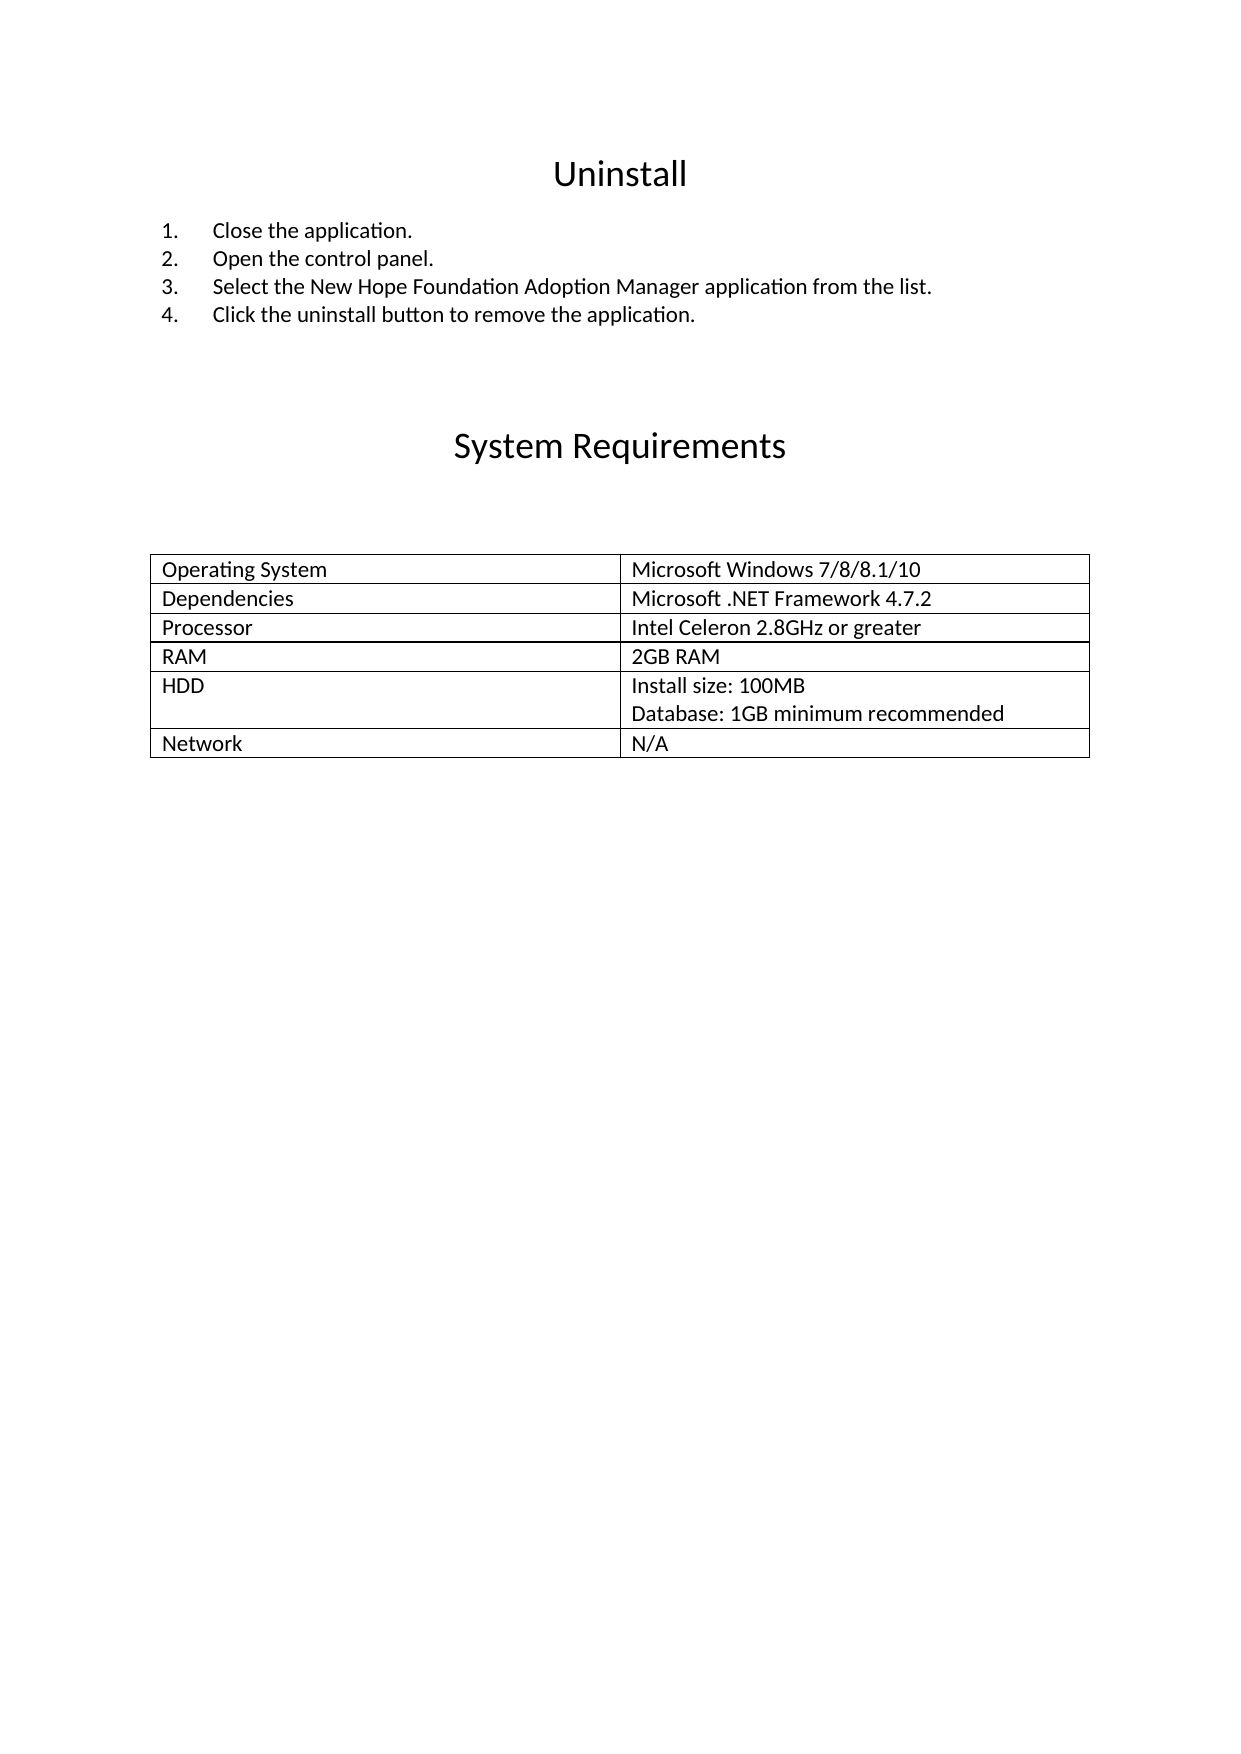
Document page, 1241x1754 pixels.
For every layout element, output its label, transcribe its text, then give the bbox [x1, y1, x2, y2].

table_cell Processor [151, 614, 620, 641]
table_cell Network [151, 729, 620, 757]
table_cell RAM [151, 643, 620, 671]
table_cell 4. [150, 300, 201, 328]
table_cell 2. [150, 244, 201, 272]
text Uninstall [150, 150, 1090, 196]
table_header Operating System [151, 555, 620, 583]
table_header 1. [150, 216, 201, 244]
text System Requirements [150, 422, 1090, 468]
table_cell Open the control panel. [201, 244, 1094, 272]
table_cell Microsoft .NET Framework 4.7.2 [621, 584, 1089, 612]
table_cell 2GB RAM [621, 643, 1089, 671]
table_cell N/A [621, 729, 1089, 757]
table_cell Intel Celeron 2.8GHz or greater [621, 614, 1089, 641]
table_cell Select the New Hope Foundation Adoption Manager application from the list. [201, 272, 1094, 300]
table_cell 3. [150, 272, 201, 300]
table_cell Install size: 100MB Database: 1GB minimum recommended [621, 672, 1089, 728]
table_header Close the application. [201, 216, 1094, 244]
table_cell Dependencies [151, 584, 620, 612]
table_cell HDD [151, 672, 620, 728]
table_header Microsoft Windows 7/8/8.1/10 [621, 555, 1089, 583]
table_cell Click the uninstall button to remove the application. [201, 300, 1094, 328]
